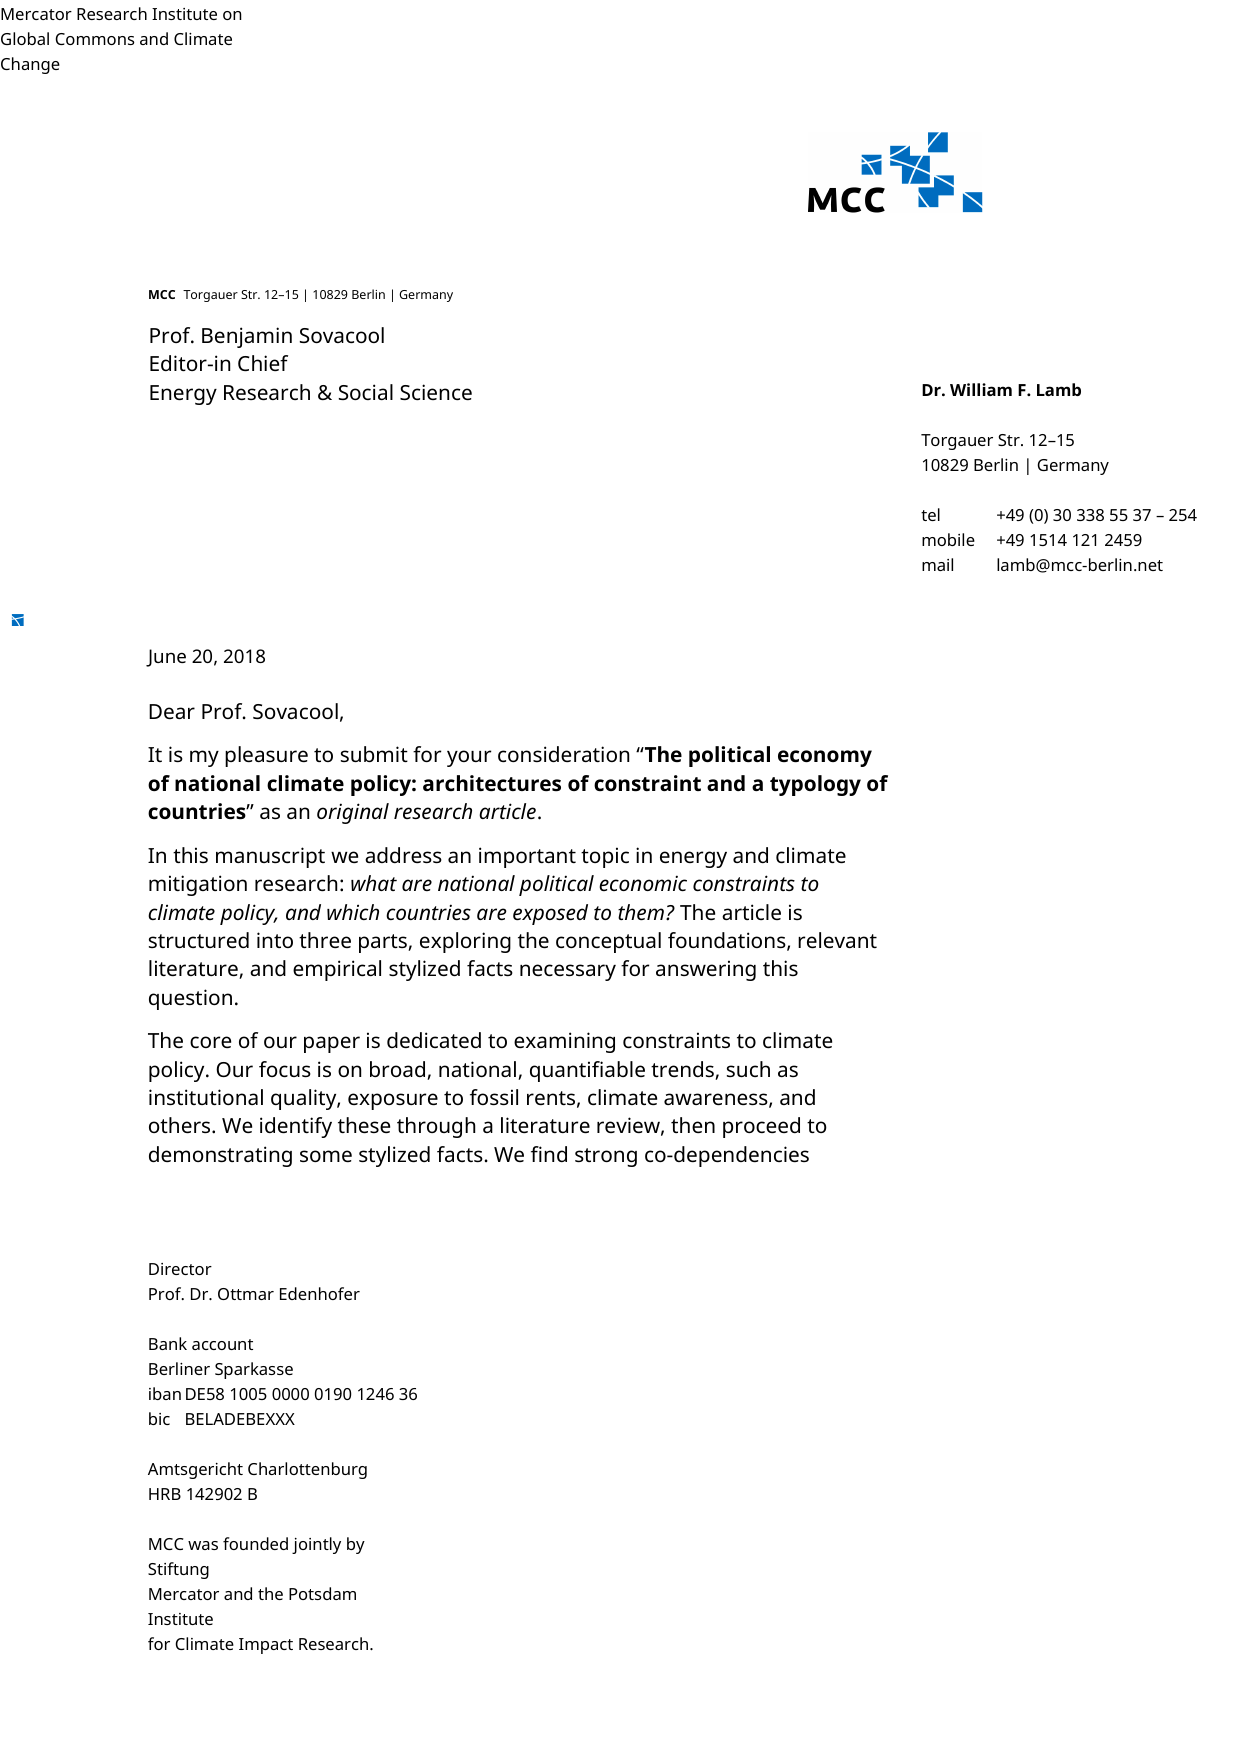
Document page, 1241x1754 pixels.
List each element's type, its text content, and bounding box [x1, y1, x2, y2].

text It is my pleasure to submit for your consideration “The political economy of national climate policy: architectures of constraint and a typology of countries” as an original research article. [148, 740, 889, 826]
text June 20, 2018 [148, 642, 325, 669]
picture [808, 132, 983, 213]
text Dr. William F. Lamb [921, 377, 1198, 402]
text 10829 Berlin | Germany [921, 452, 1198, 477]
text The core of our paper is dedicated to examining constraints to climate policy. Our focus is on broad, national, quantifiable trends, such as institutional quality, exposure to fossil rents, climate awareness, and others. We identify these through a literature review, then proceed to demonstrating some stylized facts. We find strong co-dependencies between constraints, suggesting multiple issues tend to manifest together. We also find stability in crucial dimensions, indicating that underlying conditions are not improving in many countries. [148, 1026, 889, 1168]
text mail lamb@mcc-berlin.net [921, 552, 1198, 577]
text tel +49 (0) 30 338 55 37 – 254 [921, 502, 1198, 527]
text Editor-in Chief [148, 349, 562, 378]
text In this manuscript we address an important topic in energy and climate mitigation research: what are national political economic constraints to climate policy, and which countries are exposed to them? The article is structured into three parts, exploring the conceptual foundations, relevant literature, and empirical stylized facts necessary for answering this question. [148, 841, 889, 1011]
text Prof. Benjamin Sovacool [148, 321, 562, 349]
picture [11, 614, 24, 626]
text Energy Research & Social Science [148, 378, 562, 406]
text Torgauer Str. 12–15 [921, 427, 1198, 452]
text mobile +49 1514 121 2459 [921, 527, 1198, 552]
text Dear Prof. Sovacool, [148, 263, 889, 725]
